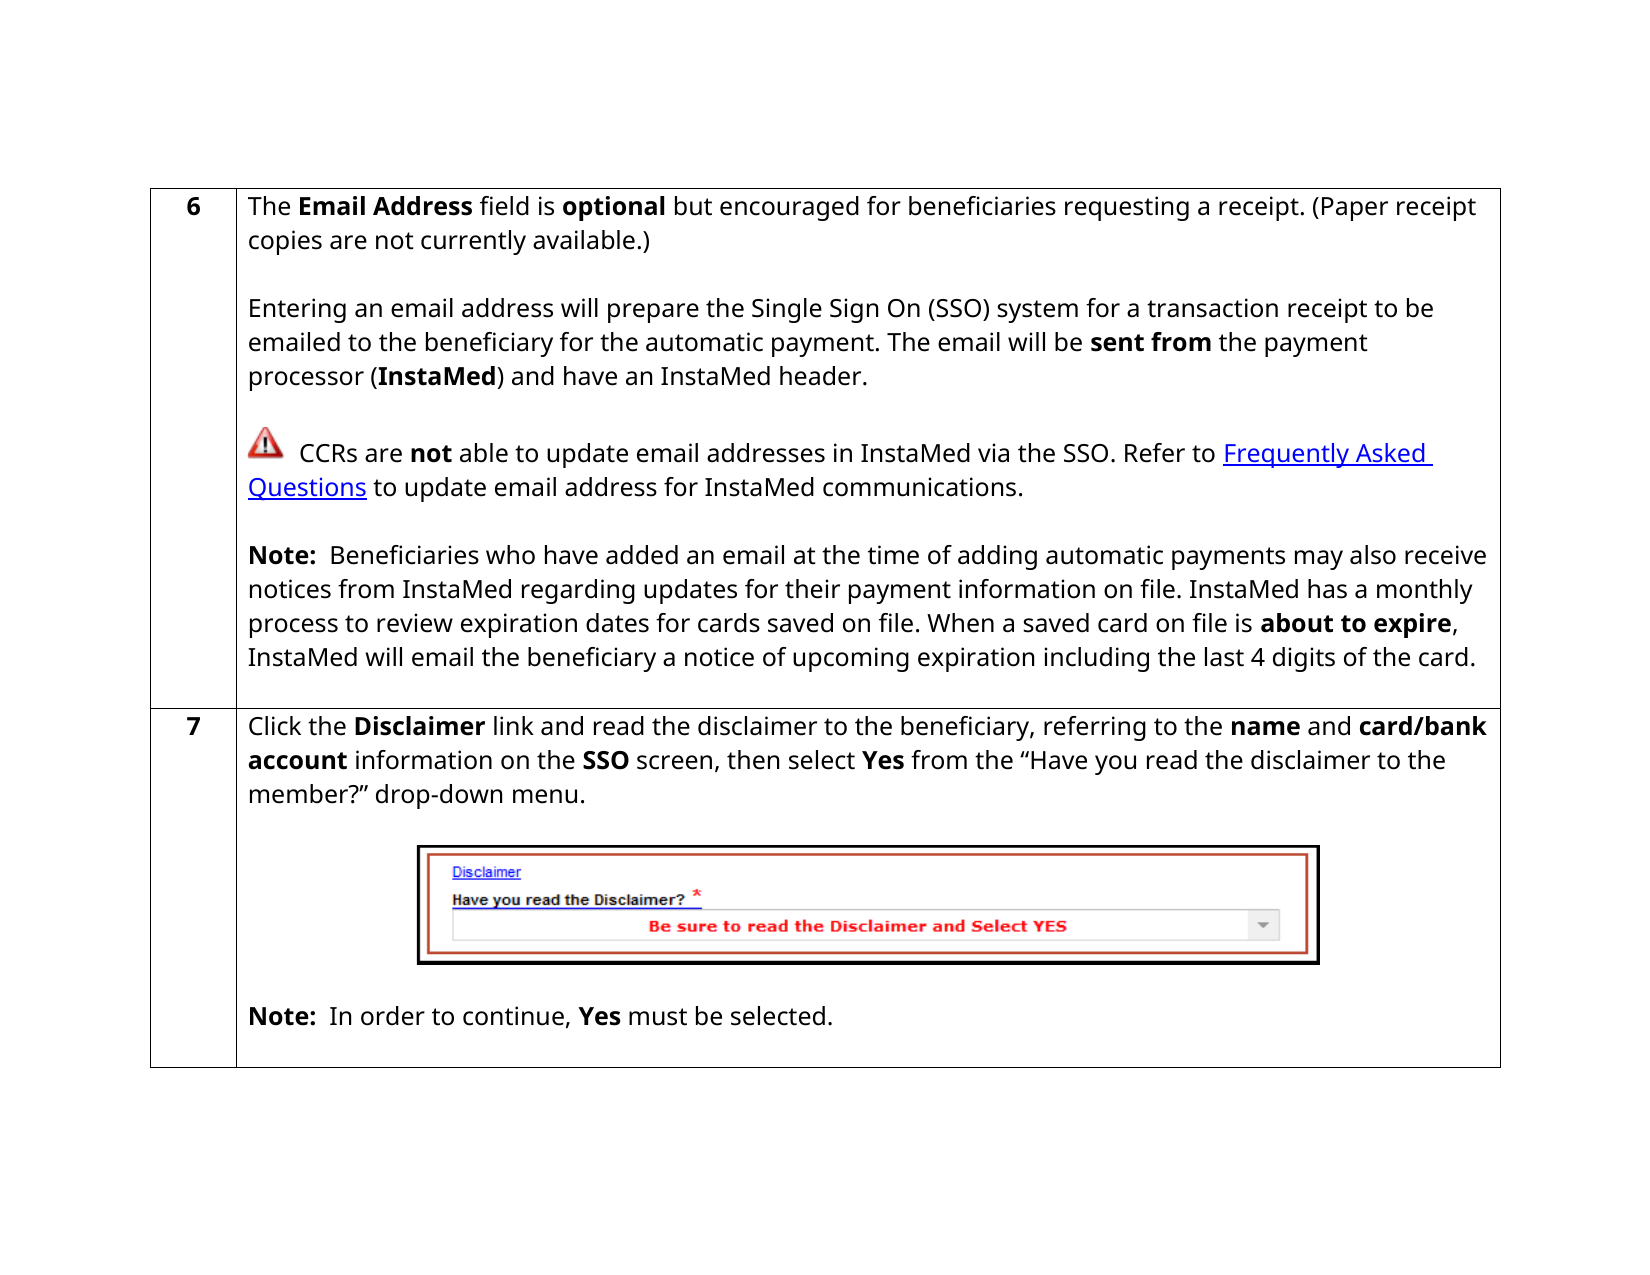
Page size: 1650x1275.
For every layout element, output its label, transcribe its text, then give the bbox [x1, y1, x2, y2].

table_cell 6 [151, 189, 236, 708]
table_cell 7 [151, 709, 236, 1067]
picture [416, 845, 1320, 965]
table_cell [237, 709, 1500, 1067]
picture [247, 427, 286, 462]
table_cell The Email Address field is optional but encouraged for beneficiaries requesting a receipt. (Paper receipt copies are not currently available.) Entering an email address will prepare the Single Sign On (SSO) system for a transaction receipt to be emailed to the beneficiary for the automatic payment. The email will be sent from the payment processor (InstaMed) and have an InstaMed header. CCRs are not able to update email addresses in InstaMed via the SSO. Refer to Frequently Asked Questions to update email address for InstaMed communications. Note: Beneficiaries who have added an email at the time of adding automatic payments may also receive notices from InstaMed regarding updates for their payment information on file. InstaMed has a monthly process to review expiration dates for cards saved on file. When a saved card on file is about to expire, InstaMed will email the beneficiary a notice of upcoming expiration including the last 4 digits of the card. [237, 189, 1500, 708]
